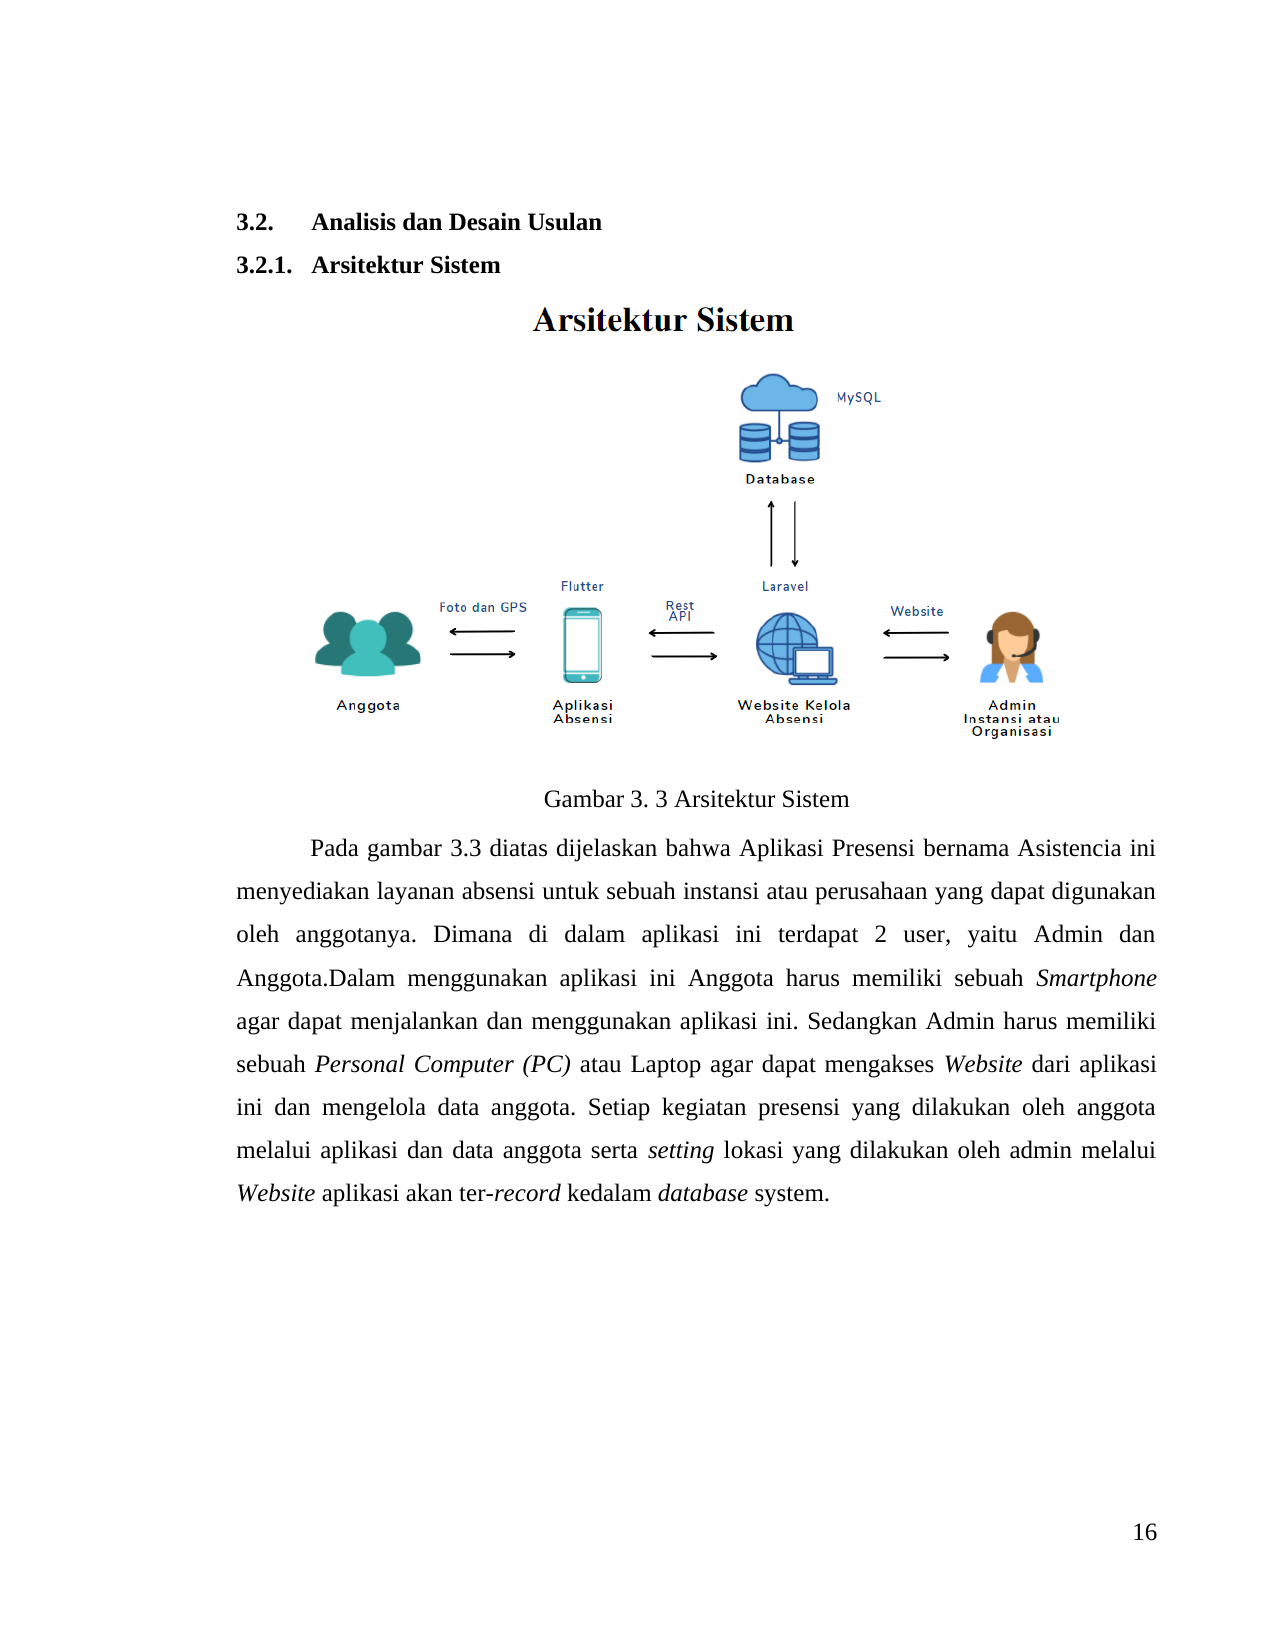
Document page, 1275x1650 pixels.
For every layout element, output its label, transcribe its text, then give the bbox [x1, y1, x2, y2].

text Pada gambar 3.3 diatas dijelaskan bahwa Aplikasi Presensi bernama Asistencia ini menyediakan layanan absensi untuk sebuah instansi atau perusahaan yang dapat digunakan oleh anggotanya. Dimana di dalam aplikasi ini terdapat 2 user, yaitu Admin dan Anggota.Dalam menggunakan aplikasi ini Anggota harus memiliki sebuah Smartphone agar dapat menjalankan dan menggunakan aplikasi ini. Sedangkan Admin harus memiliki sebuah Personal Computer (PC) atau Laptop agar dapat mengakses Website dari aplikasi ini dan mengelola data anggota. Setiap kegiatan presensi yang dilakukan oleh anggota melalui aplikasi dan data anggota serta setting lokasi yang dilakukan oleh admin melalui Website aplikasi akan ter-record kedalam database system. [236, 833, 1157, 1207]
picture [310, 293, 1125, 770]
subtitle Analisis dan Desain Usulan [236, 207, 1157, 236]
text Gambar 3. 3 Arsitektur Sistem [236, 784, 1157, 812]
subtitle Arsitektur Sistem [236, 250, 1157, 279]
